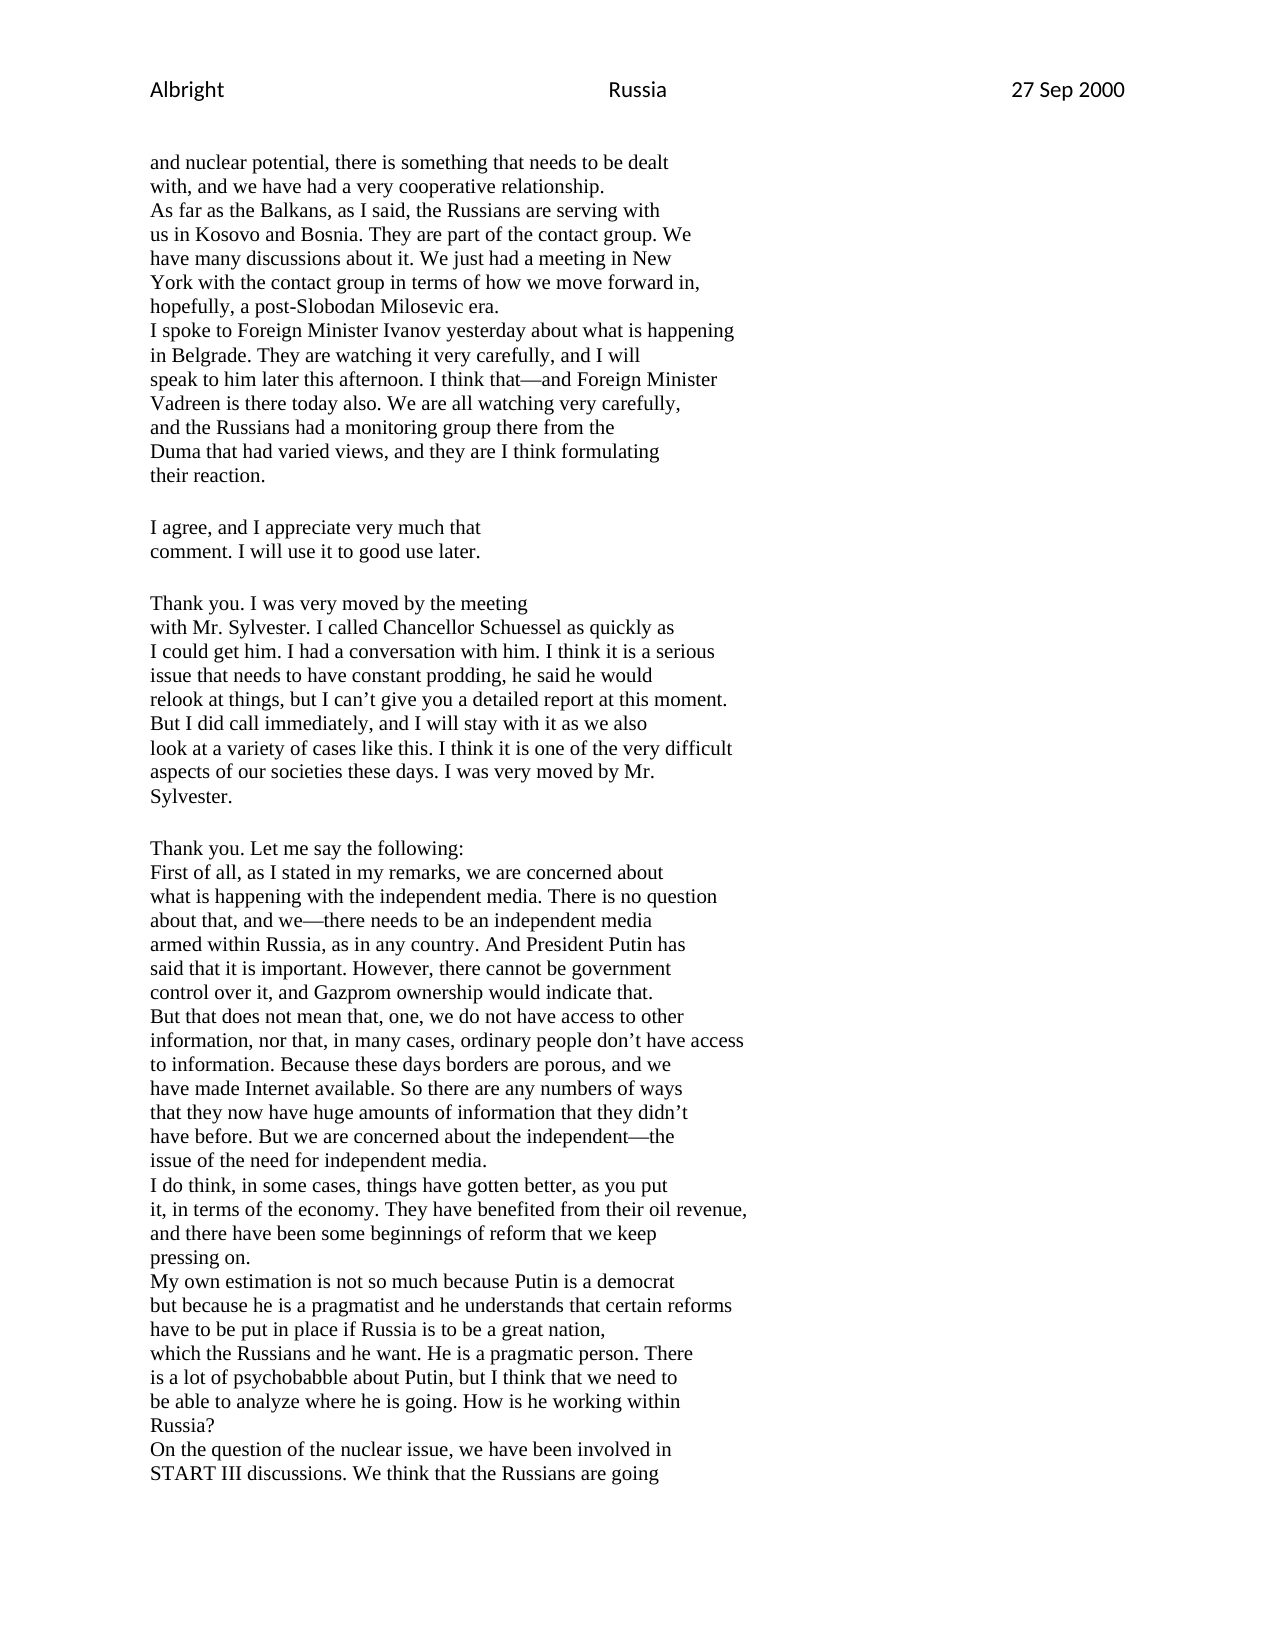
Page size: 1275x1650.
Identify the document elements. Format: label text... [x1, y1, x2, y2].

text with, and we have had a very cooperative relationship. [150, 174, 1125, 198]
text aspects of our societies these days. I was very moved by Mr. [150, 759, 1125, 783]
text I spoke to Foreign Minister Ivanov yesterday about what is happening [150, 318, 1125, 342]
text their reaction. [150, 463, 1125, 487]
text said that it is important. However, there cannot be government [150, 956, 1125, 980]
text My own estimation is not so much because Putin is a democrat [150, 1269, 1125, 1293]
text about that, and we—there needs to be an independent media [150, 908, 1125, 932]
text First of all, as I stated in my remarks, we are concerned about [150, 860, 1125, 884]
text information, nor that, in many cases, ordinary people don’t have access [150, 1028, 1125, 1052]
text look at a variety of cases like this. I think it is one of the very difficult [150, 735, 1125, 759]
text On the question of the nuclear issue, we have been involved in [150, 1437, 1125, 1461]
text I agree, and I appreciate very much that [150, 515, 1125, 539]
text But I did call immediately, and I will stay with it as we also [150, 711, 1125, 735]
text relook at things, but I can’t give you a detailed report at this moment. [150, 687, 1125, 711]
text control over it, and Gazprom ownership would indicate that. [150, 980, 1125, 1004]
text in Belgrade. They are watching it very carefully, and I will [150, 342, 1125, 367]
text be able to analyze where he is going. How is he working within [150, 1389, 1125, 1413]
text what is happening with the independent media. There is no question [150, 884, 1125, 908]
text have made Internet available. So there are any numbers of ways [150, 1076, 1125, 1100]
text comment. I will use it to good use later. [150, 539, 1125, 563]
text which the Russians and he want. He is a pragmatic person. There [150, 1341, 1125, 1365]
text Thank you. I was very moved by the meeting [150, 591, 1125, 615]
text but because he is a pragmatist and he understands that certain reforms [150, 1293, 1125, 1317]
text pressing on. [150, 1245, 1125, 1269]
text with Mr. Sylvester. I called Chancellor Schuessel as quickly as [150, 615, 1125, 639]
text issue of the need for independent media. [150, 1148, 1125, 1172]
text York with the contact group in terms of how we move forward in, [150, 270, 1125, 294]
text Vadreen is there today also. We are all watching very carefully, [150, 391, 1125, 415]
text Thank you. Let me say the following: [150, 836, 1125, 860]
text I could get him. I had a conversation with him. I think it is a serious [150, 639, 1125, 663]
text that they now have huge amounts of information that they didn’t [150, 1100, 1125, 1124]
text is a lot of psychobabble about Putin, but I think that we need to [150, 1365, 1125, 1389]
text to information. Because these days borders are porous, and we [150, 1052, 1125, 1076]
text But that does not mean that, one, we do not have access to other [150, 1004, 1125, 1028]
text and there have been some beginnings of reform that we keep [150, 1221, 1125, 1245]
text have to be put in place if Russia is to be a great nation, [150, 1317, 1125, 1341]
text and nuclear potential, there is something that needs to be dealt [150, 150, 1125, 174]
text START III discussions. We think that the Russians are going [150, 1461, 1125, 1485]
text armed within Russia, as in any country. And President Putin has [150, 932, 1125, 956]
text Russia? [150, 1413, 1125, 1437]
text Duma that had varied views, and they are I think formulating [150, 439, 1125, 463]
text I do think, in some cases, things have gotten better, as you put [150, 1172, 1125, 1197]
text issue that needs to have constant prodding, he said he would [150, 663, 1125, 687]
text As far as the Balkans, as I said, the Russians are serving with [150, 198, 1125, 222]
text it, in terms of the economy. They have benefited from their oil revenue, [150, 1197, 1125, 1221]
text and the Russians had a monitoring group there from the [150, 415, 1125, 439]
text speak to him later this afternoon. I think that—and Foreign Minister [150, 367, 1125, 391]
text us in Kosovo and Bosnia. They are part of the contact group. We [150, 222, 1125, 246]
text have before. But we are concerned about the independent—the [150, 1124, 1125, 1148]
text hopefully, a post-Slobodan Milosevic era. [150, 294, 1125, 318]
text Sylvester. [150, 783, 1125, 808]
text have many discussions about it. We just had a meeting in New [150, 246, 1125, 270]
